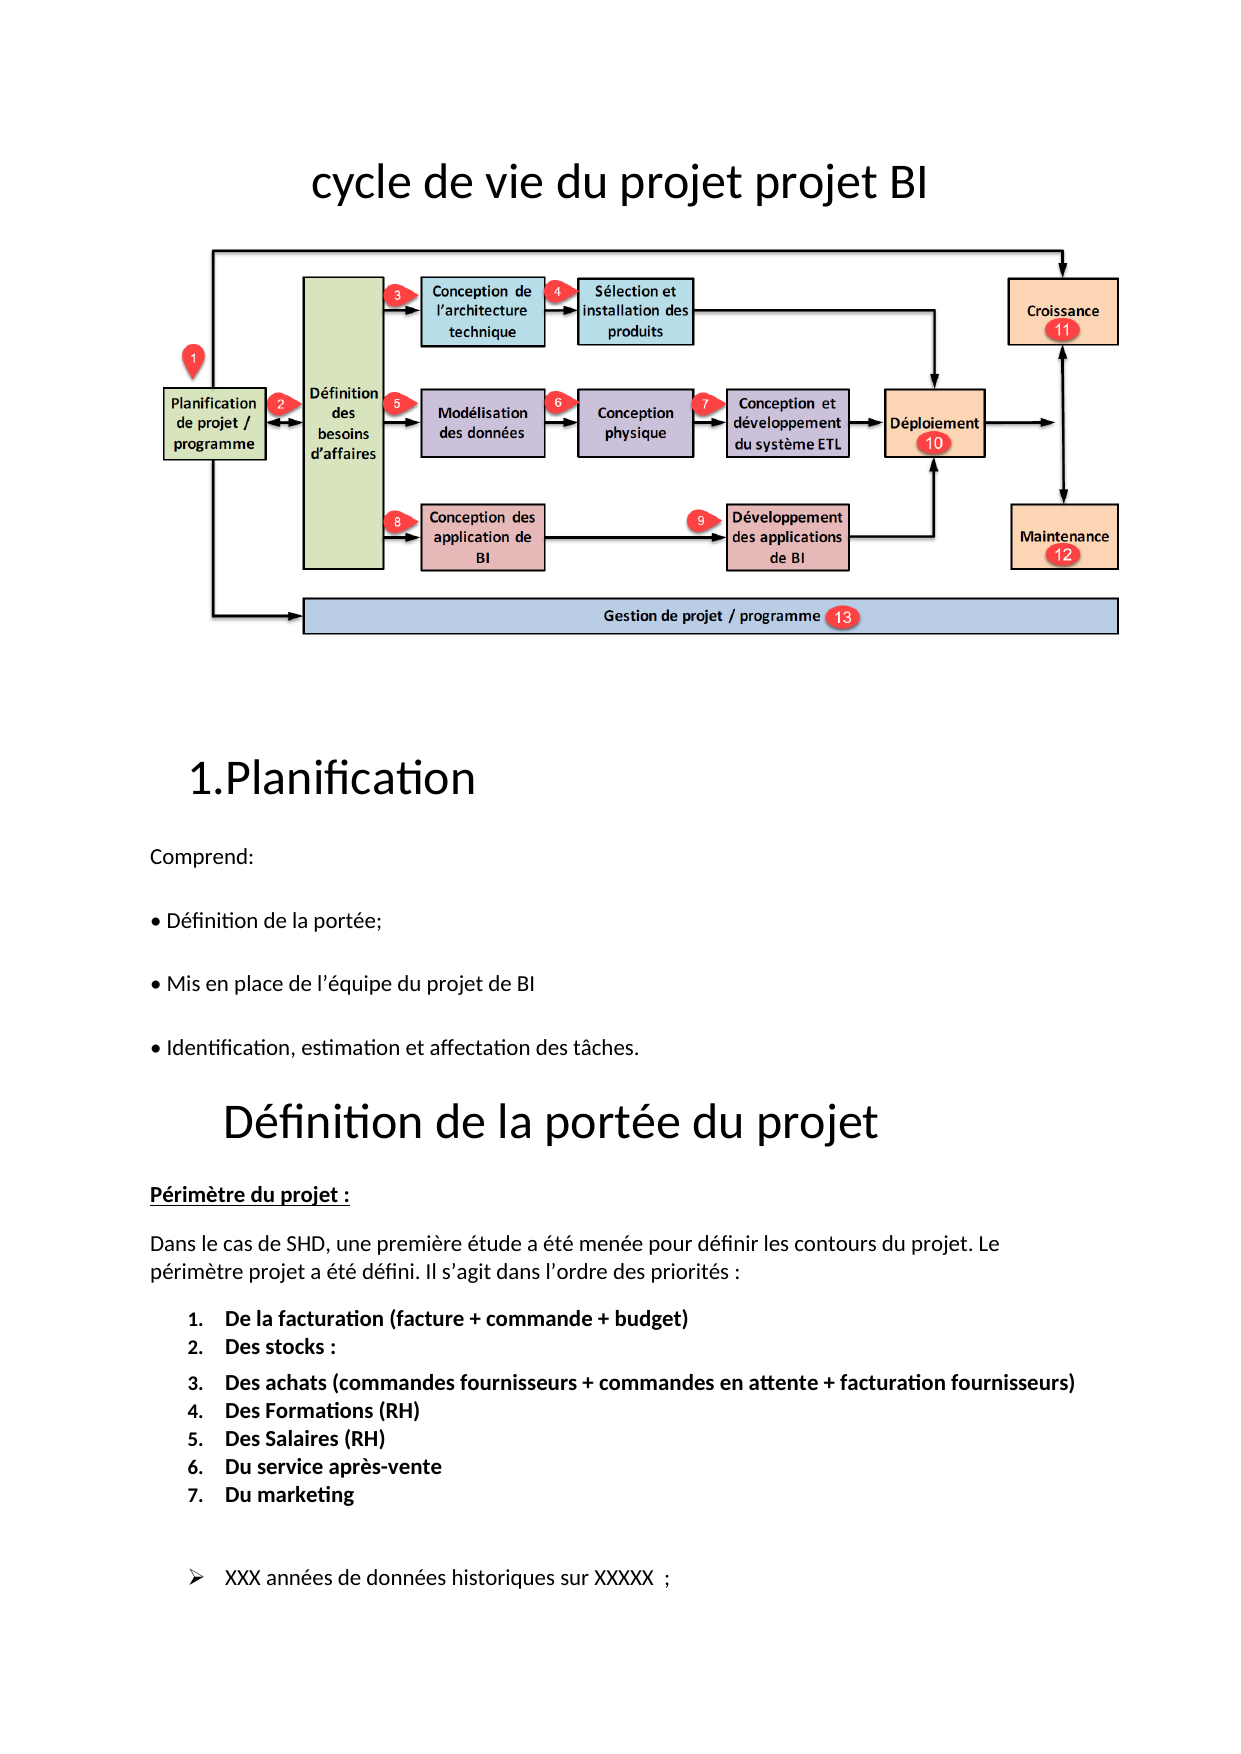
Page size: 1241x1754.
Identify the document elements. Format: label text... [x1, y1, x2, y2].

text Périmètre du projet : [150, 1181, 1090, 1208]
list Des Salaires (RH) [187, 1424, 1090, 1452]
list Du service après-vente [187, 1452, 1090, 1480]
list Des Formations (RH) [187, 1396, 1090, 1424]
text cycle de vie du projet projet BI [150, 150, 1090, 211]
text Comprend: [150, 836, 1090, 871]
list XXX années de données historiques sur XXXXX ; [187, 1563, 1090, 1591]
text • Mis en place de l’équipe du projet de BI [150, 963, 1090, 998]
text • Définition de la portée; [150, 900, 1090, 934]
list Du marketing [187, 1480, 1090, 1508]
list Des stocks : [187, 1332, 1090, 1360]
text Définition de la portée du projet [150, 1090, 1090, 1151]
list Des achats (commandes fournisseurs + commandes en attente + facturation fournisseurs) [187, 1368, 1090, 1396]
list De la facturation (facture + commande + budget) [187, 1304, 1090, 1332]
text • Identification, estimation et affectation des tâches. [150, 1027, 1090, 1061]
picture [150, 240, 1134, 645]
text Dans le cas de SHD, une première étude a été menée pour définir les contours du projet. Le périmètre projet a été défini. Il s’agit dans l’ordre des priorités : [150, 1229, 1090, 1286]
text 1.Planification [187, 746, 1090, 807]
